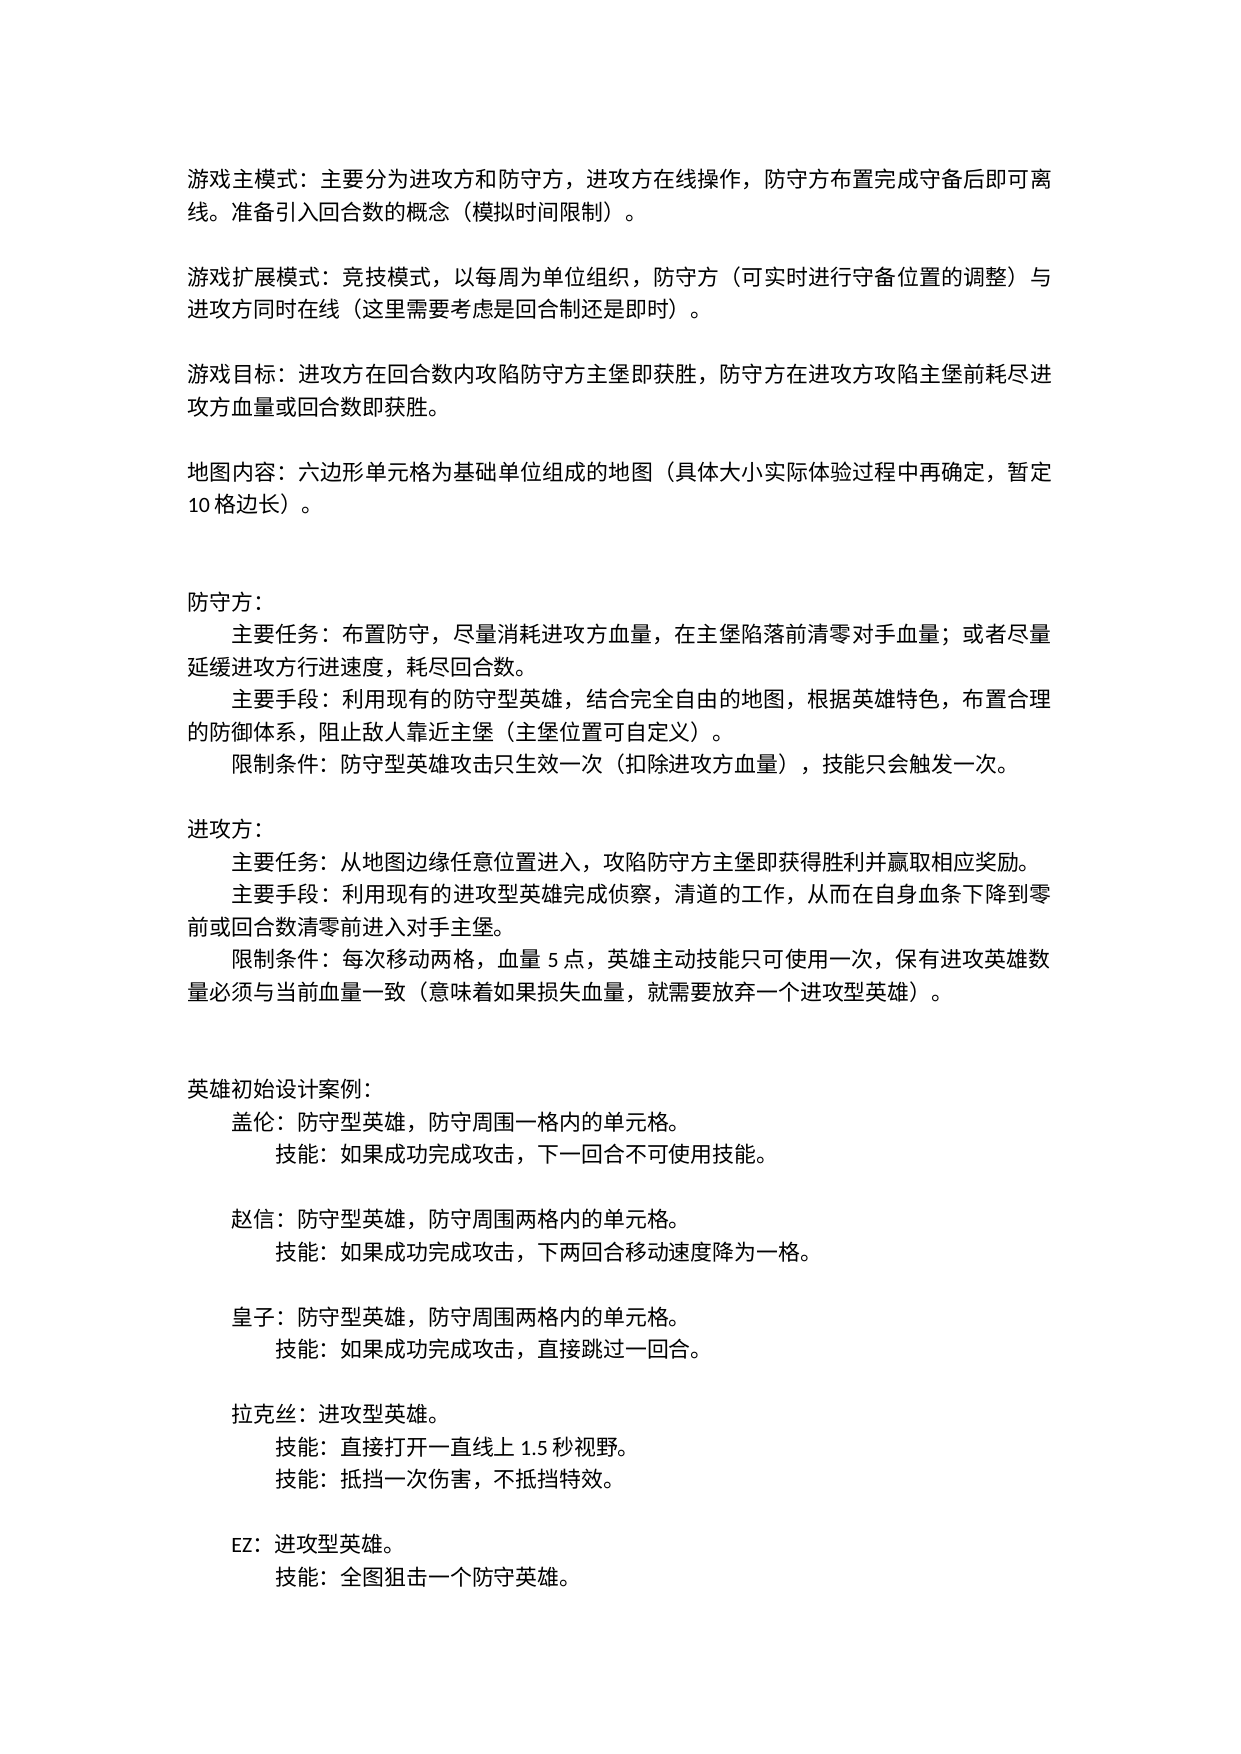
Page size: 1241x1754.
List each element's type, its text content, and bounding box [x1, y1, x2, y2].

text 主要任务：布置防守，尽量消耗进攻方血量，在主堡陷落前清零对手血量；或者尽量延缓进攻方行进速度，耗尽回合数。 [187, 617, 1053, 682]
text 英雄初始设计案例： [187, 1072, 1053, 1104]
text 技能：全图狙击一个防守英雄。 [231, 1559, 1053, 1592]
text 游戏扩展模式：竞技模式，以每周为单位组织，防守方（可实时进行守备位置的调整）与进攻方同时在线（这里需要考虑是回合制还是即时）。 [187, 259, 1053, 324]
text 进攻方： [187, 812, 1053, 844]
text 技能：如果成功完成攻击，下一回合不可使用技能。 [231, 1137, 1053, 1169]
text 主要手段：利用现有的进攻型英雄完成侦察，清道的工作，从而在自身血条下降到零前或回合数清零前进入对手主堡。 [187, 877, 1053, 942]
text 盖伦：防守型英雄，防守周围一格内的单元格。 [187, 1104, 1053, 1137]
text 技能：直接打开一直线上1.5秒视野。 [231, 1429, 1053, 1462]
text 主要任务：从地图边缘任意位置进入，攻陷防守方主堡即获得胜利并赢取相应奖励。 [187, 844, 1053, 877]
text 防守方： [187, 584, 1053, 617]
text 技能：如果成功完成攻击，直接跳过一回合。 [231, 1332, 1053, 1364]
text 游戏主模式：主要分为进攻方和防守方，进攻方在线操作，防守方布置完成守备后即可离线。准备引入回合数的概念（模拟时间限制）。 [187, 162, 1053, 227]
text 限制条件：防守型英雄攻击只生效一次（扣除进攻方血量），技能只会触发一次。 [187, 747, 1053, 779]
text 皇子：防守型英雄，防守周围两格内的单元格。 [187, 1299, 1053, 1332]
text 地图内容：六边形单元格为基础单位组成的地图（具体大小实际体验过程中再确定，暂定10格边长）。 [187, 454, 1053, 519]
text 技能：如果成功完成攻击，下两回合移动速度降为一格。 [231, 1234, 1053, 1267]
text 拉克丝：进攻型英雄。 [187, 1397, 1053, 1429]
text 赵信：防守型英雄，防守周围两格内的单元格。 [187, 1202, 1053, 1234]
text 主要手段：利用现有的防守型英雄，结合完全自由的地图，根据英雄特色，布置合理的防御体系，阻止敌人靠近主堡（主堡位置可自定义）。 [187, 682, 1053, 747]
text 限制条件：每次移动两格，血量5点，英雄主动技能只可使用一次，保有进攻英雄数量必须与当前血量一致（意味着如果损失血量，就需要放弃一个进攻型英雄）。 [187, 942, 1053, 1007]
text EZ：进攻型英雄。 [187, 1527, 1053, 1559]
text 技能：抵挡一次伤害，不抵挡特效。 [231, 1462, 1053, 1494]
text 游戏目标：进攻方在回合数内攻陷防守方主堡即获胜，防守方在进攻方攻陷主堡前耗尽进攻方血量或回合数即获胜。 [187, 357, 1053, 422]
